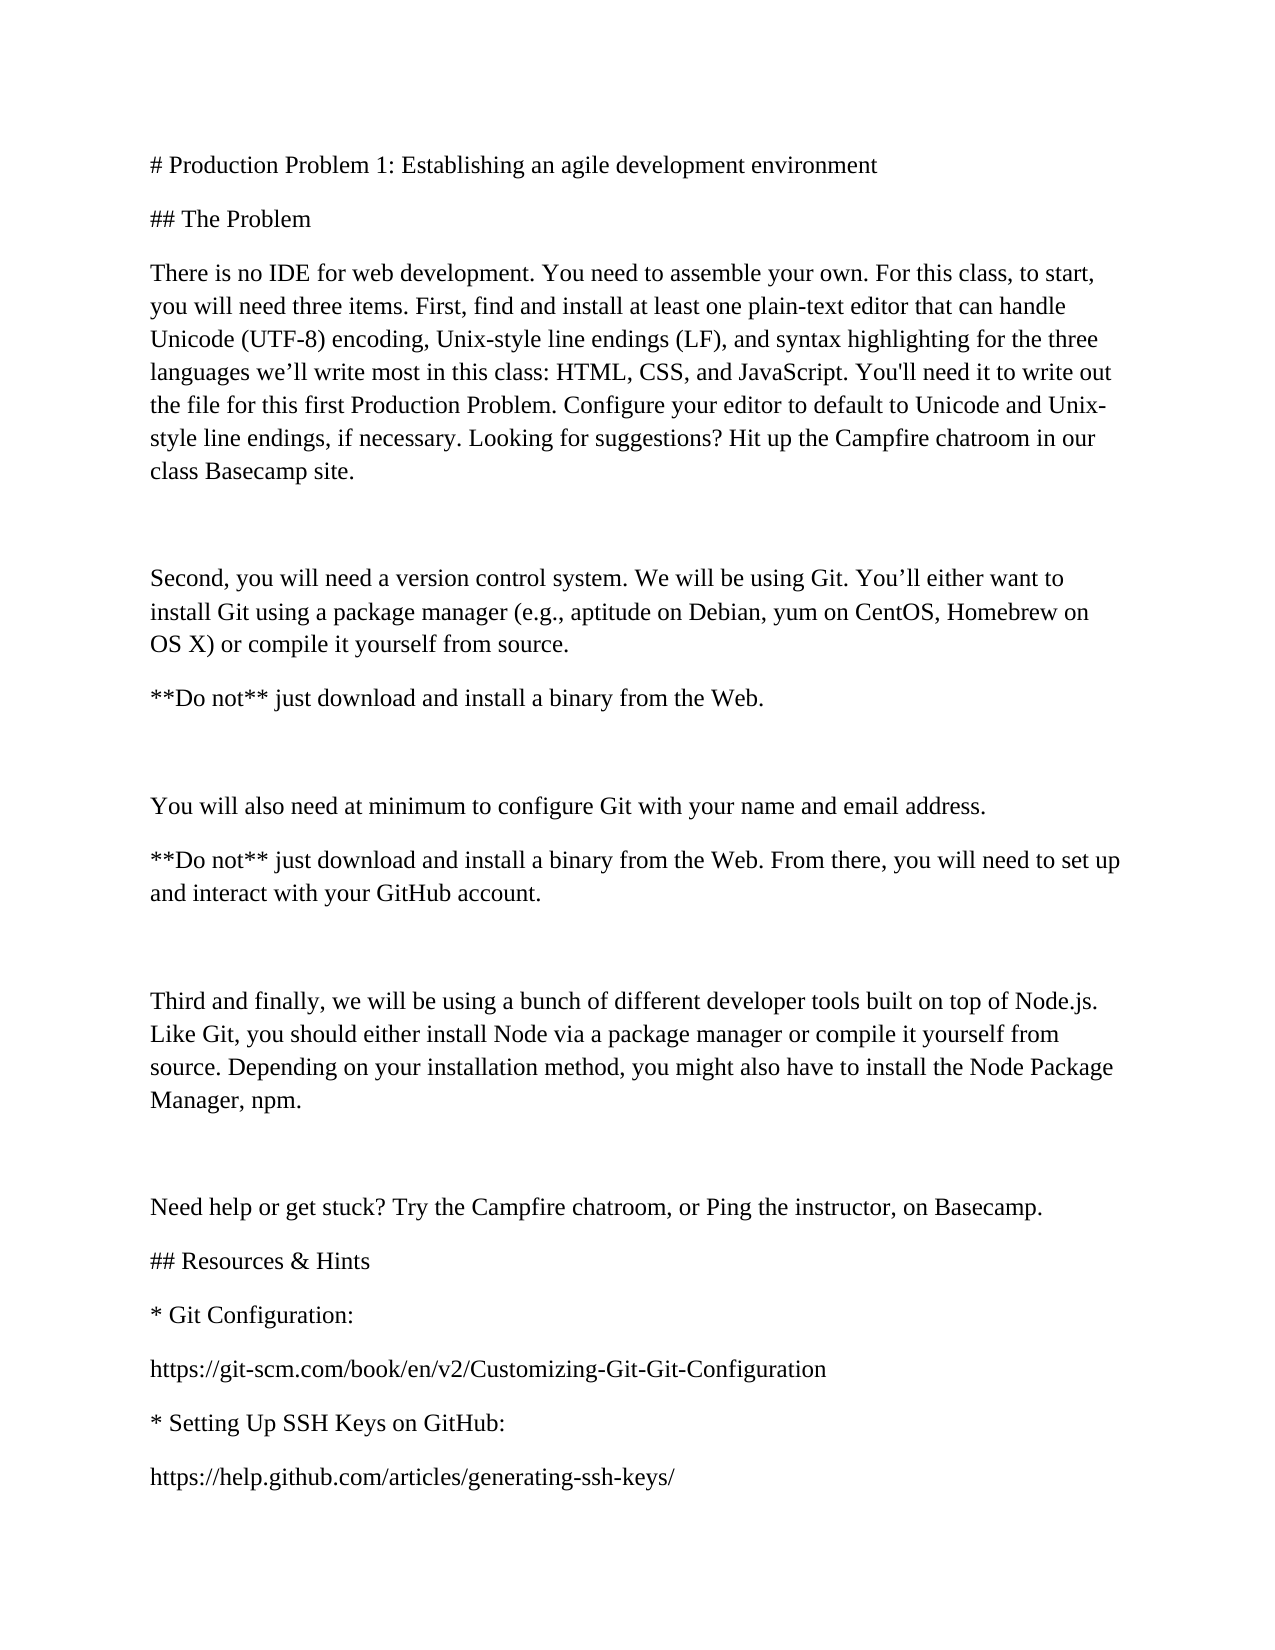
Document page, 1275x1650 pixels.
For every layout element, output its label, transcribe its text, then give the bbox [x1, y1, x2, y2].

text Need help or get stuck? Try the Campfire chatroom, or Ping the instructor, on Basecamp. [150, 1192, 1125, 1221]
text https://help.github.com/articles/generating-ssh-keys/ [150, 1462, 1125, 1491]
text **Do not** just download and install a binary from the Web. From there, you will need to set up and interact with your GitHub account. [150, 845, 1125, 907]
text Second, you will need a version control system. We will be using Git. You’ll either want to install Git using a package manager (e.g., aptitude on Debian, yum on CentOS, Homebrew on OS X) or compile it yourself from source. [150, 563, 1125, 658]
text ## The Problem [150, 204, 1125, 233]
text Third and finally, we will be using a bunch of different developer tools built on top of Node.js. Like Git, you should either install Node via a package manager or compile it yourself from source. Depending on your installation method, you might also have to install the Node Package Manager, npm. [150, 986, 1125, 1113]
text You will also need at minimum to configure Git with your name and email address. [150, 791, 1125, 820]
text ## Resources & Hints [150, 1246, 1125, 1275]
text **Do not** just download and install a binary from the Web. [150, 683, 1125, 712]
text * Setting Up SSH Keys on GitHub: [150, 1408, 1125, 1437]
text * Git Configuration: [150, 1300, 1125, 1329]
text https://git-scm.com/book/en/v2/Customizing-Git-Git-Configuration [150, 1354, 1125, 1383]
text There is no IDE for web development. You need to assemble your own. For this class, to start, you will need three items. First, find and install at least one plain-text editor that can handle Unicode (UTF-8) encoding, Unix-style line endings (LF), and syntax highlighting for the three languages we’ll write most in this class: HTML, CSS, and JavaScript. You'll need it to write out the file for this first Production Problem. Configure your editor to default to Unicode and Unix-style line endings, if necessary. Looking for suggestions? Hit up the Campfire chatroom in our class Basecamp site. [150, 258, 1125, 484]
text # Production Problem 1: Establishing an agile development environment [150, 150, 1125, 179]
